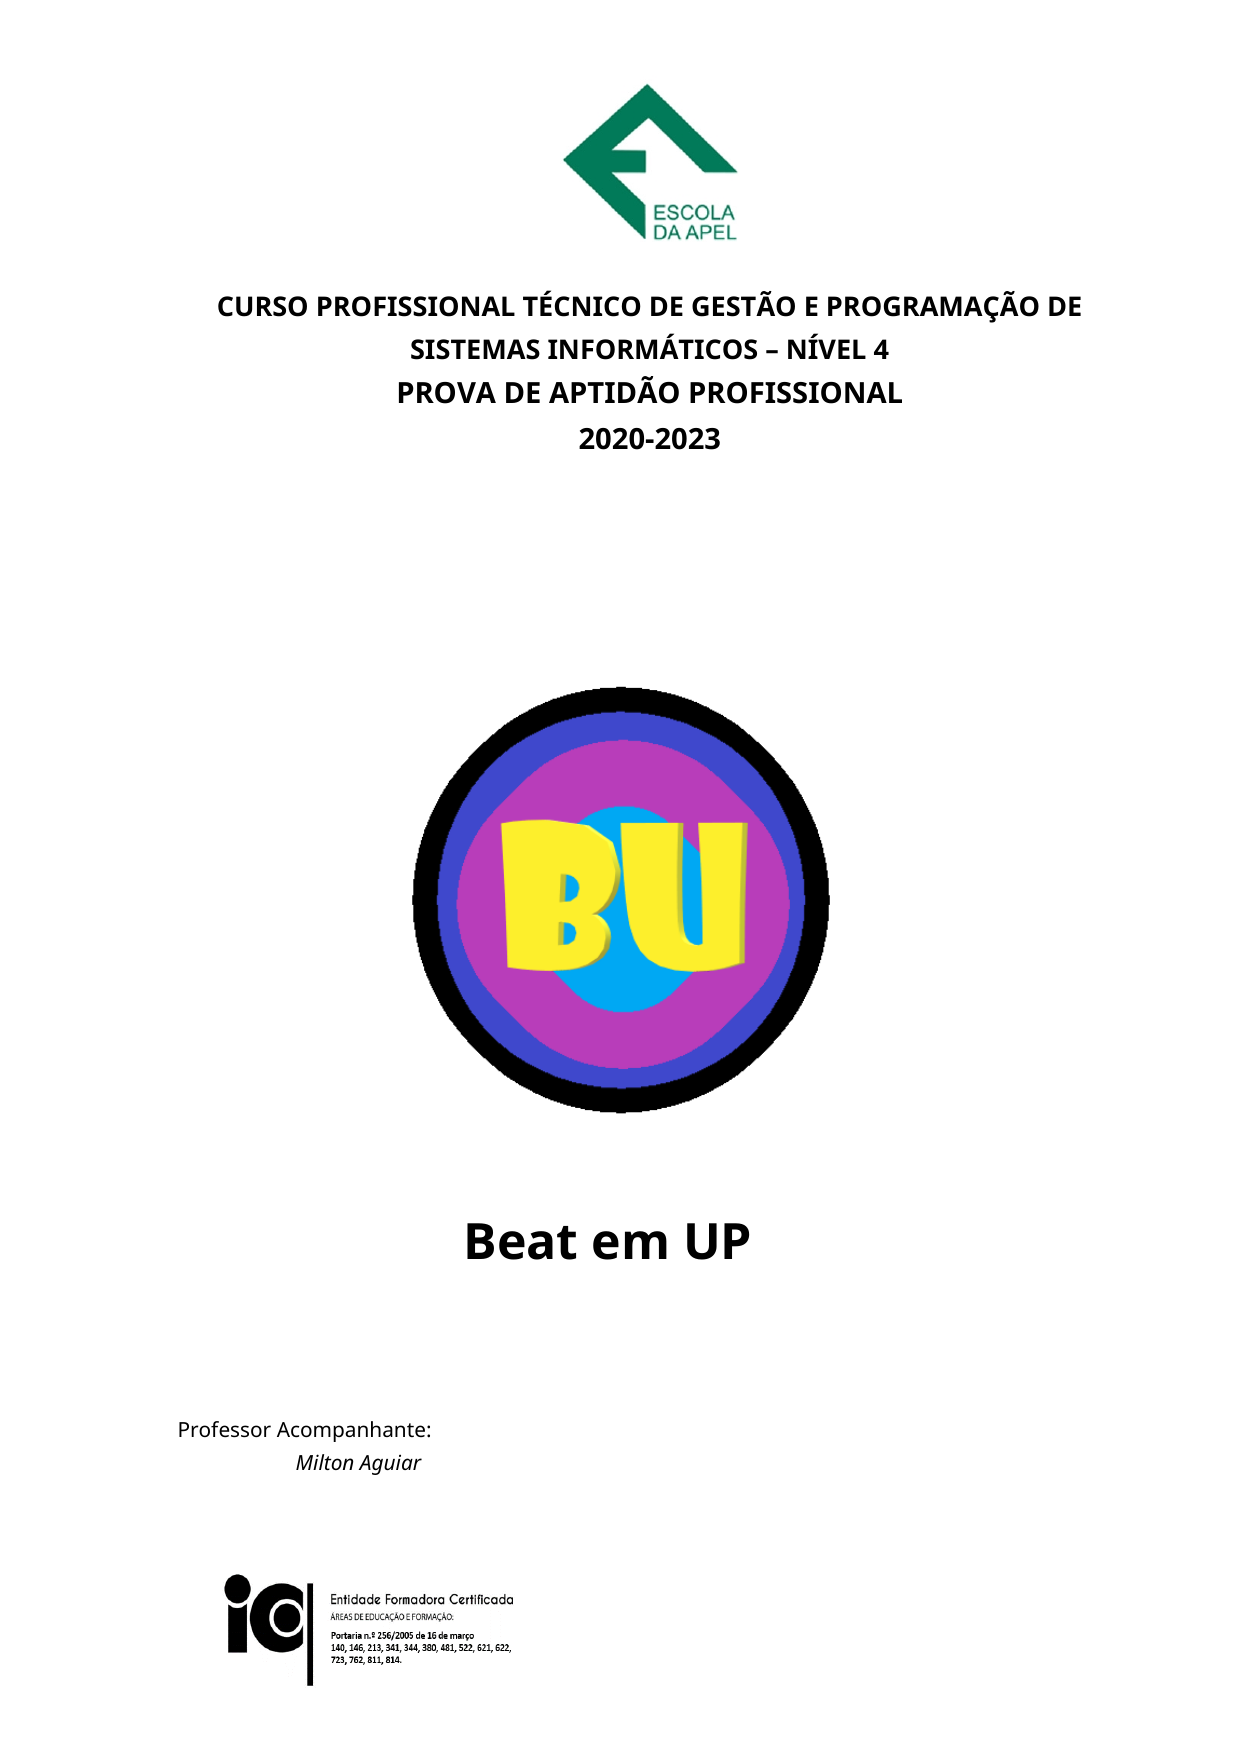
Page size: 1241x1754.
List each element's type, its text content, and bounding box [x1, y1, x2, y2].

text CURSO PROFISSIONAL TÉCNICO DE GESTÃO E PROGRAMAÇÃO DE SISTEMAS INFORMÁTICOS – NÍVEL 4 [177, 288, 1122, 367]
text Professor Acompanhante: [177, 1415, 1122, 1443]
text PROVA DE APTIDÃO PROFISSIONAL [177, 373, 1122, 412]
picture [177, 1547, 566, 1709]
picture [231, 594, 982, 1203]
picture [560, 73, 739, 251]
text 2020-2023 [177, 418, 1122, 458]
text Beat em UP [398, 1206, 1122, 1274]
text Milton Aguiar [295, 1448, 1122, 1476]
